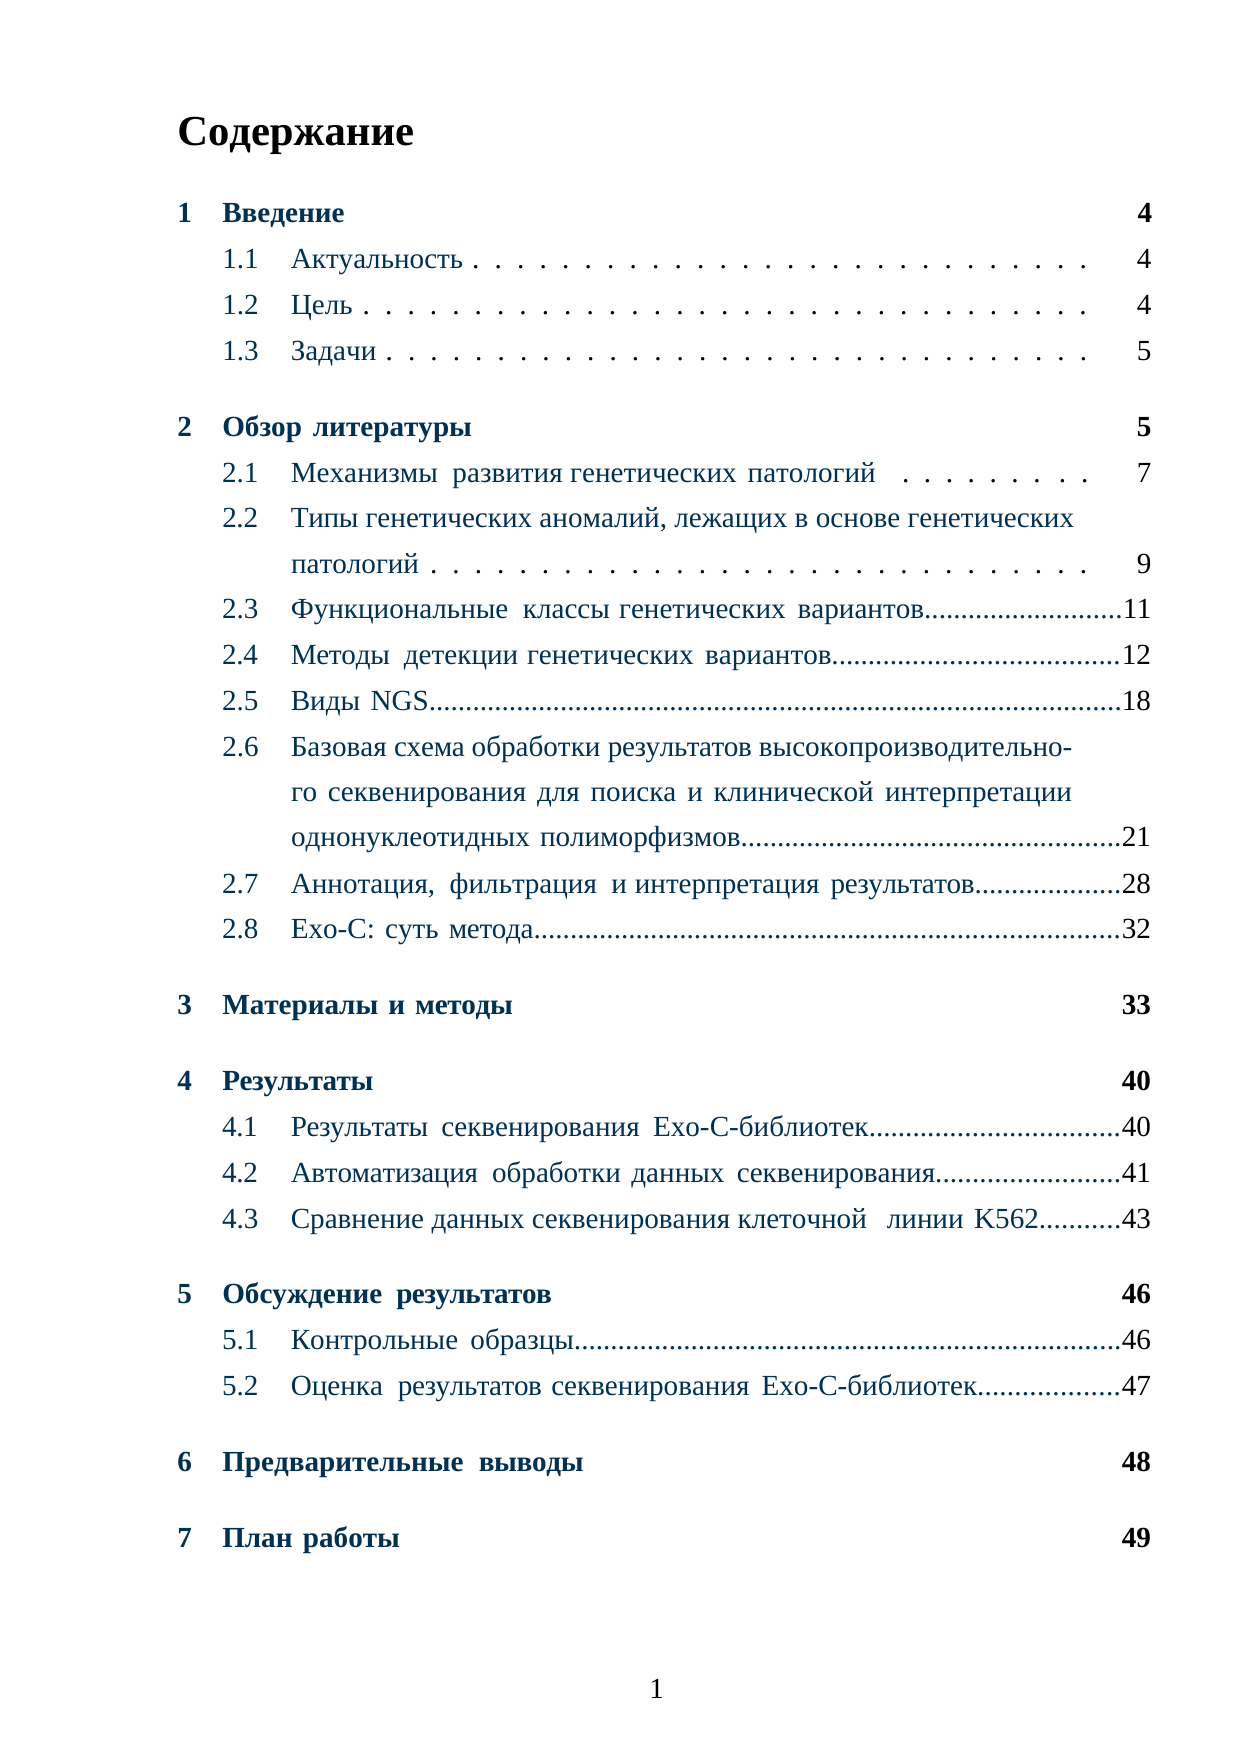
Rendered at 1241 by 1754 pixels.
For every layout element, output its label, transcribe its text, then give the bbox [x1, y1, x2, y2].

subtitle Содержание [177, 105, 1240, 154]
